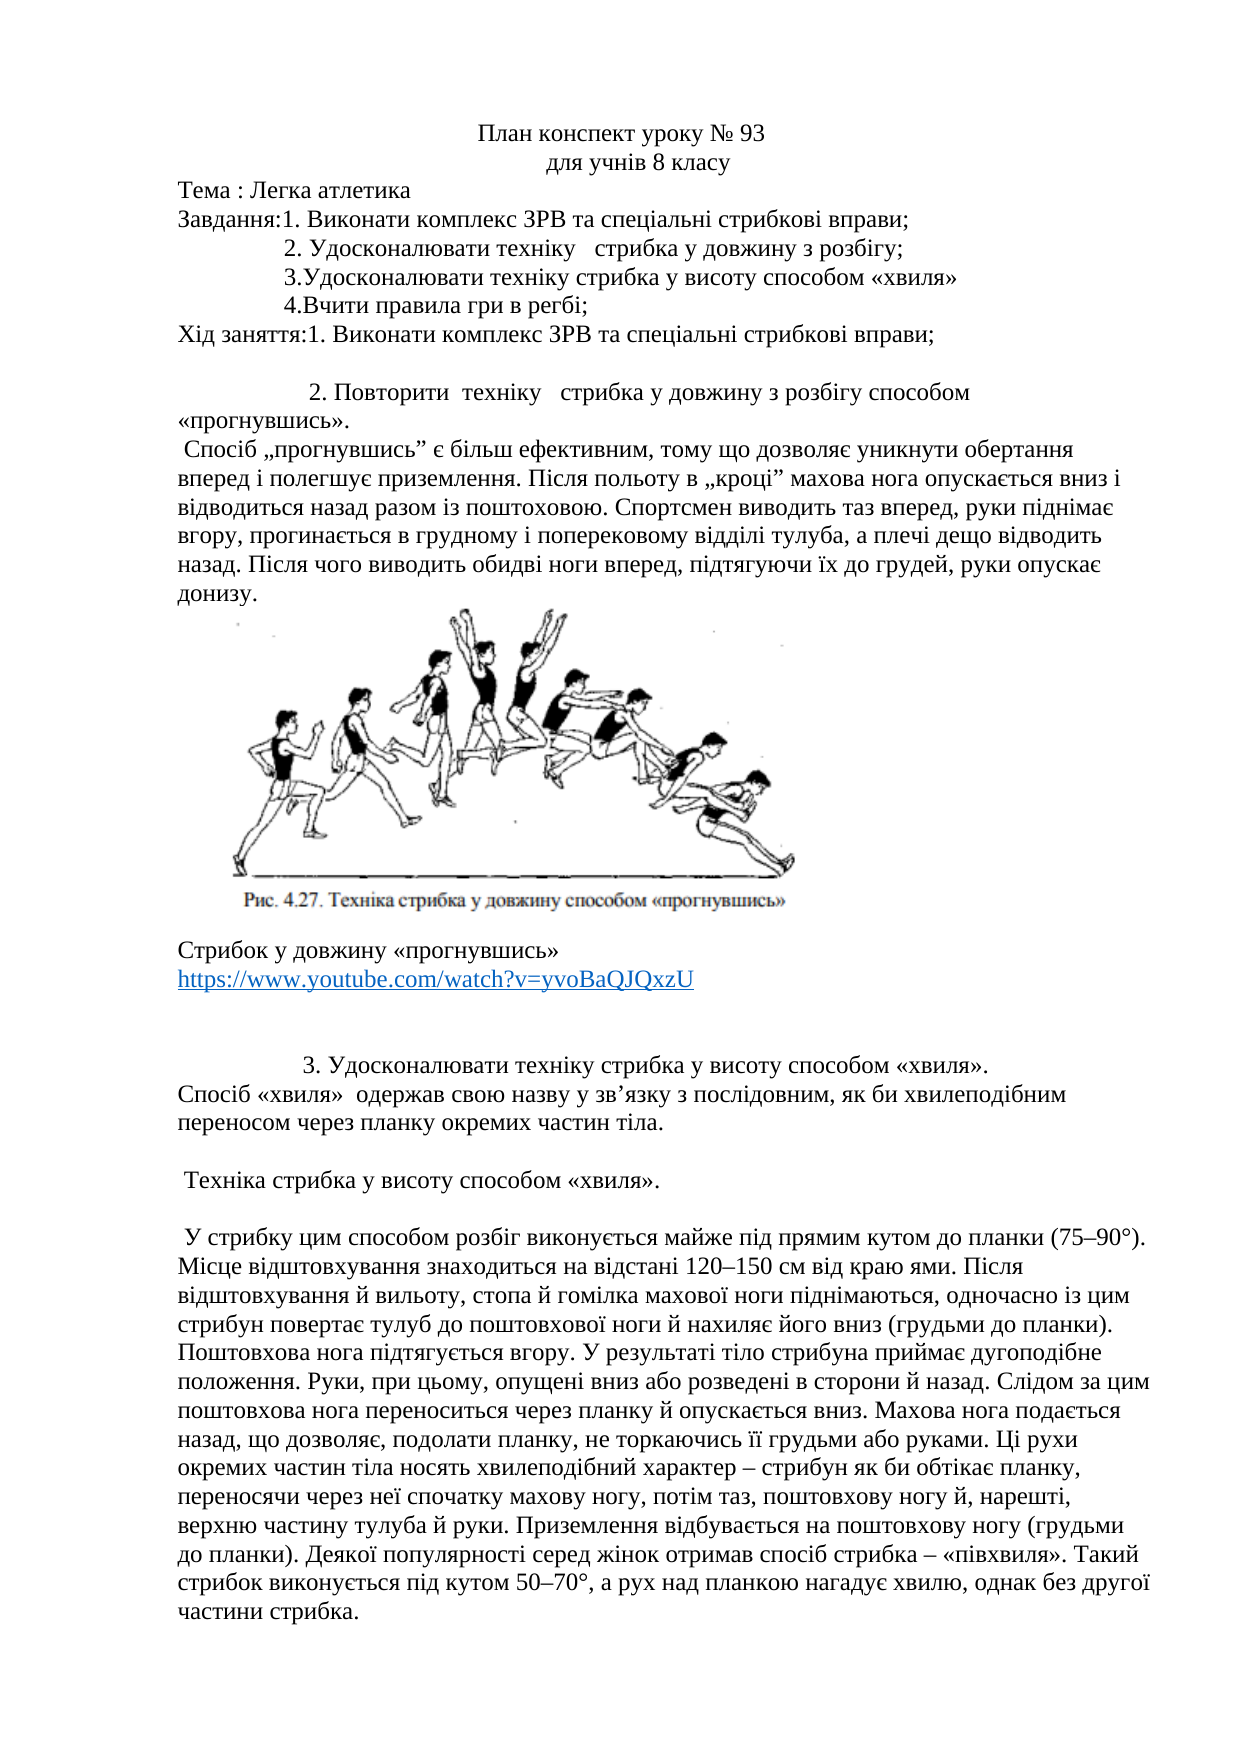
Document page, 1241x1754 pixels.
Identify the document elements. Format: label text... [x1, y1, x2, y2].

text Тема : Легка атлетика [177, 176, 1152, 204]
text 4.Вчити правила гри в регбі; [177, 291, 1152, 319]
text Спосіб «хвиля» одержав свою назву у зв’язку з послідовним, як би хвилеподібним переносом через планку окремих частин тіла. [177, 1079, 1152, 1136]
text 3. Удосконалювати техніку стрибка у висоту способом «хвиля». [177, 1050, 1152, 1079]
text 3.Удосконалювати техніку стрибка у висоту способом «хвиля» [177, 262, 1152, 291]
text для учнів 8 класу [177, 147, 1152, 176]
text https://www.youtube.com/watch?v=yvoBaQJQxzU [177, 964, 1152, 992]
text Хід заняття:1. Виконати комплекс ЗРВ та спеціальні стрибкові вправи; [177, 319, 1152, 348]
picture [177, 606, 823, 935]
text 2. Повторити техніку стрибка у довжину з розбігу способом «прогнувшись». [177, 377, 1152, 434]
text Техніка стрибка у висоту способом «хвиля». [177, 1165, 1152, 1194]
text Стрибок у довжину «прогнувшись» [177, 935, 1152, 964]
text Спосіб „прогнувшись” є більш ефективним, тому що дозволяє уникнути обертання вперед і полегшує приземлення. Після польоту в „кроці” махова нога опускається вниз і відводиться назад разом із поштоховою. Спортсмен виводить таз вперед, руки піднімає вгору, прогинається в грудному і поперековому відділі тулуба, а плечі дещо відводить назад. Після чого виводить обидві ноги вперед, підтягуючи їх до грудей, руки опускає донизу. [177, 434, 1152, 607]
text 2. Удосконалювати техніку стрибка у довжину з розбігу; [177, 233, 1152, 262]
text У стрибку цим способом розбіг виконується майже під прямим кутом до планки (75–90°). Місце відштовхування знаходиться на відстані 120–150 см від краю ями. Після відштовхування й вильоту, стопа й гомілка махової ноги піднімаються, одночасно із цим стрибун повертає тулуб до поштовхової ноги й нахиляє його вниз (грудьми до планки). Поштовхова нога підтягується вгору. У результаті тіло стрибуна приймає дугоподібне положення. Руки, при цьому, опущені вниз або розведені в сторони й назад. Слідом за цим поштовхова нога переноситься через планку й опускається вниз. Махова нога подається назад, що дозволяє, подолати планку, не торкаючись її грудьми або руками. Ці рухи окремих частин тіла носять хвилеподібний характер – стрибун як би обтікає планку, переносячи через неї спочатку махову ногу, потім таз, поштовхову ногу й, нарешті, верхню частину тулуба й руки. Приземлення відбувається на поштовхову ногу (грудьми до планки). Деякої популярності серед жінок отримав спосіб стрибка – «півхвиля». Такий стрибок виконується під кутом 50–70°, а рух над планкою нагадує хвилю, однак без другої частини стрибка. [177, 1222, 1152, 1625]
text Завдання:1. Виконати комплекс ЗРВ та спеціальні стрибкові вправи; [177, 204, 1152, 233]
text План конспект уроку № 93 [177, 118, 1152, 147]
